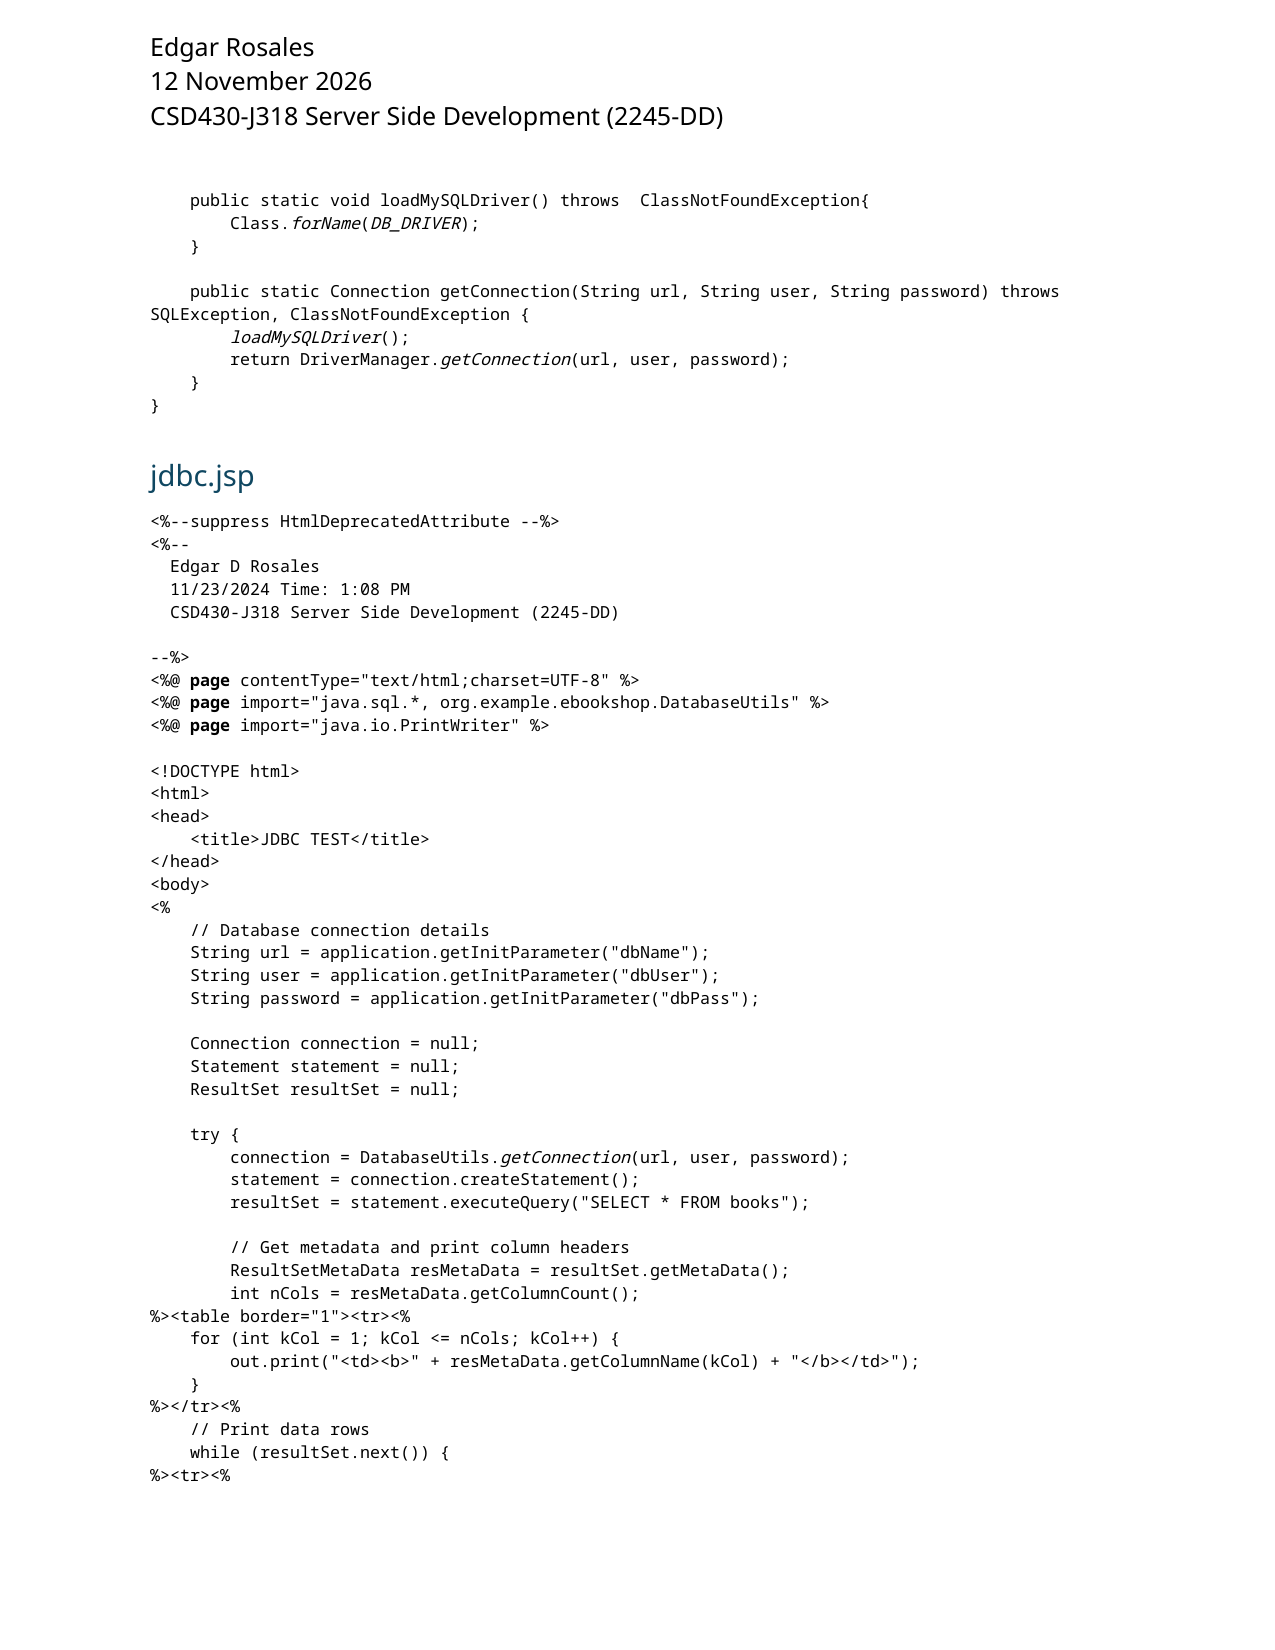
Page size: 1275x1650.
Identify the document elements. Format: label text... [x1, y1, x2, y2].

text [150, 509, 1125, 1486]
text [150, 166, 1125, 416]
subtitle jdbc.jsp [150, 455, 1125, 495]
